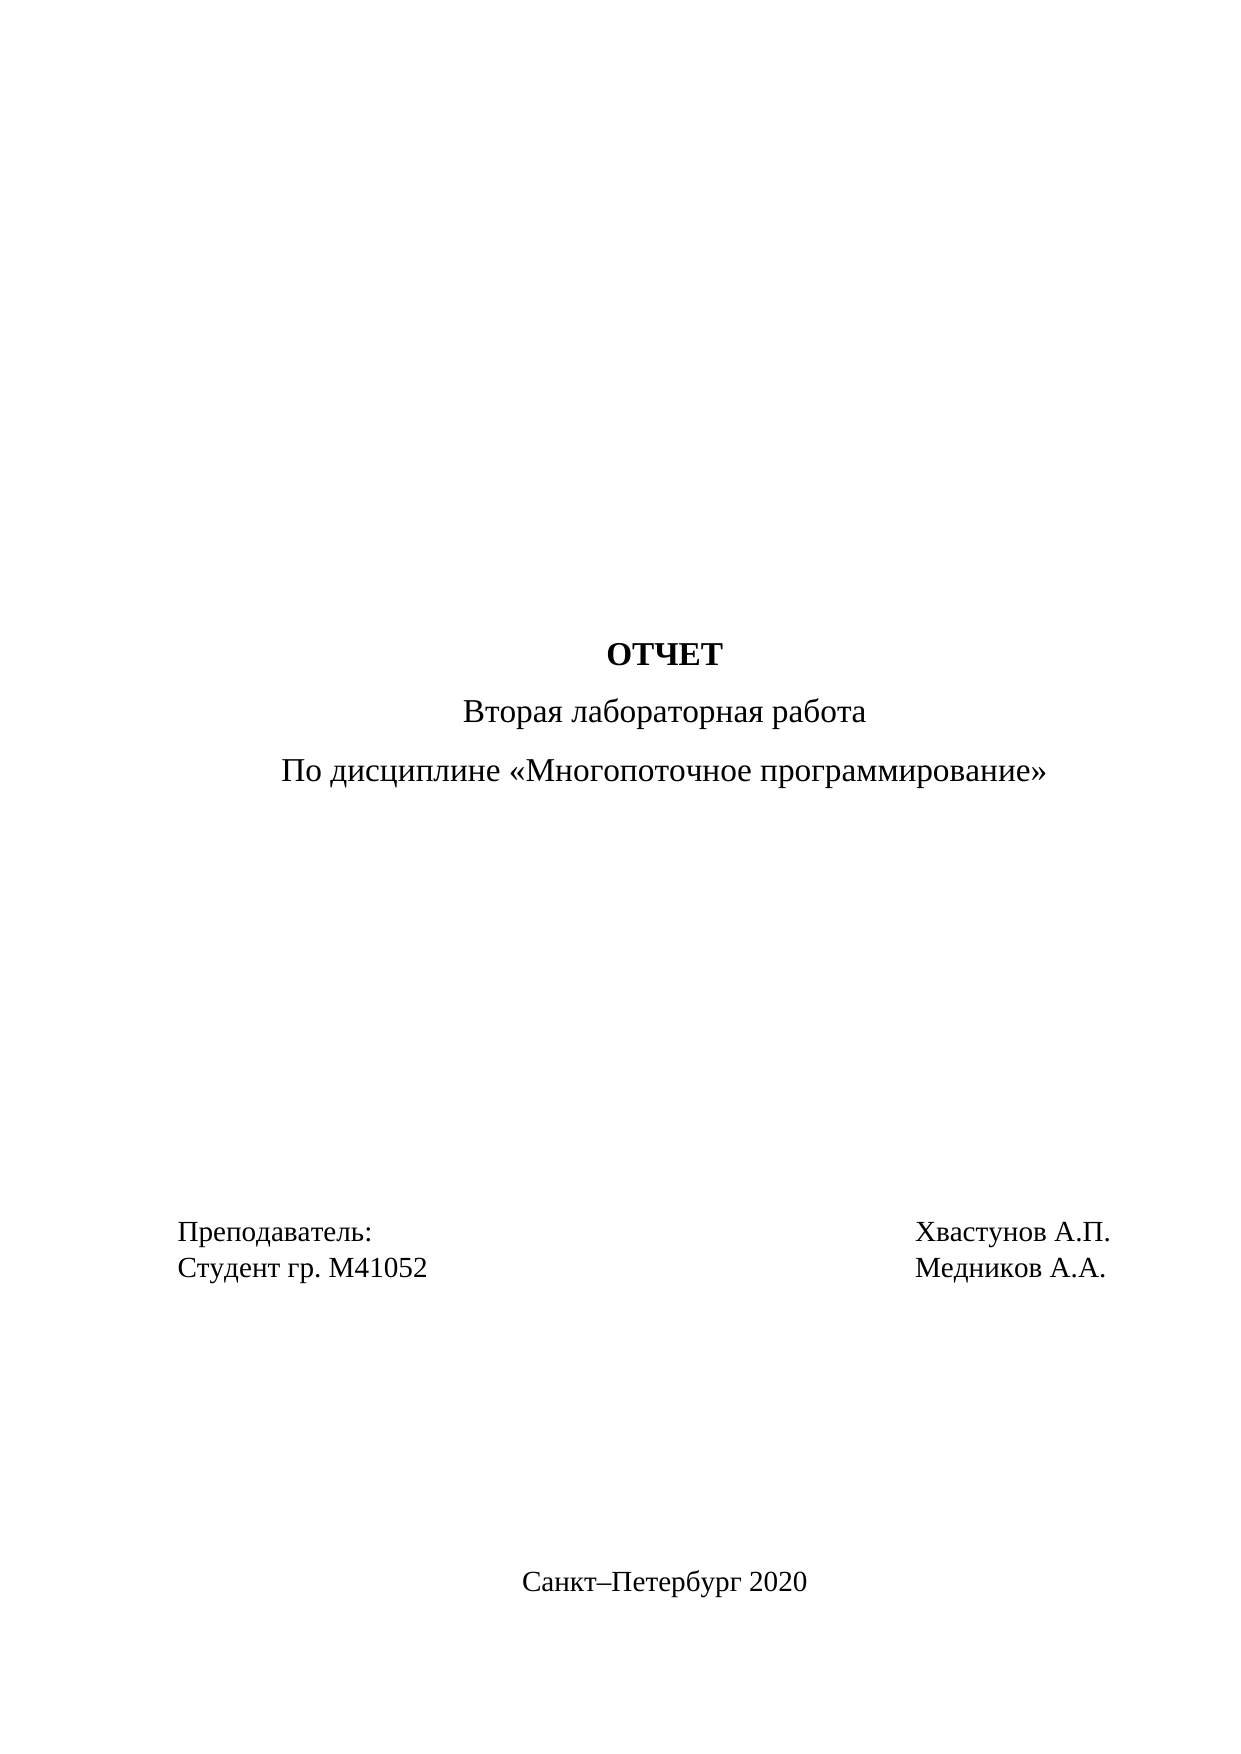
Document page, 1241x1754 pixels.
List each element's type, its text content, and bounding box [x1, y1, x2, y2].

text По дисциплине «Многопоточное программирование» [177, 750, 1152, 788]
text ОТЧЕТ [177, 634, 1152, 672]
text Преподаватель: Хвастунов А.П. Студент гр. М41052 Медников А.А. [177, 1214, 1152, 1284]
text Санкт–Петербург 2020 [177, 1564, 1152, 1598]
text Вторая лабораторная работа [177, 692, 1152, 730]
